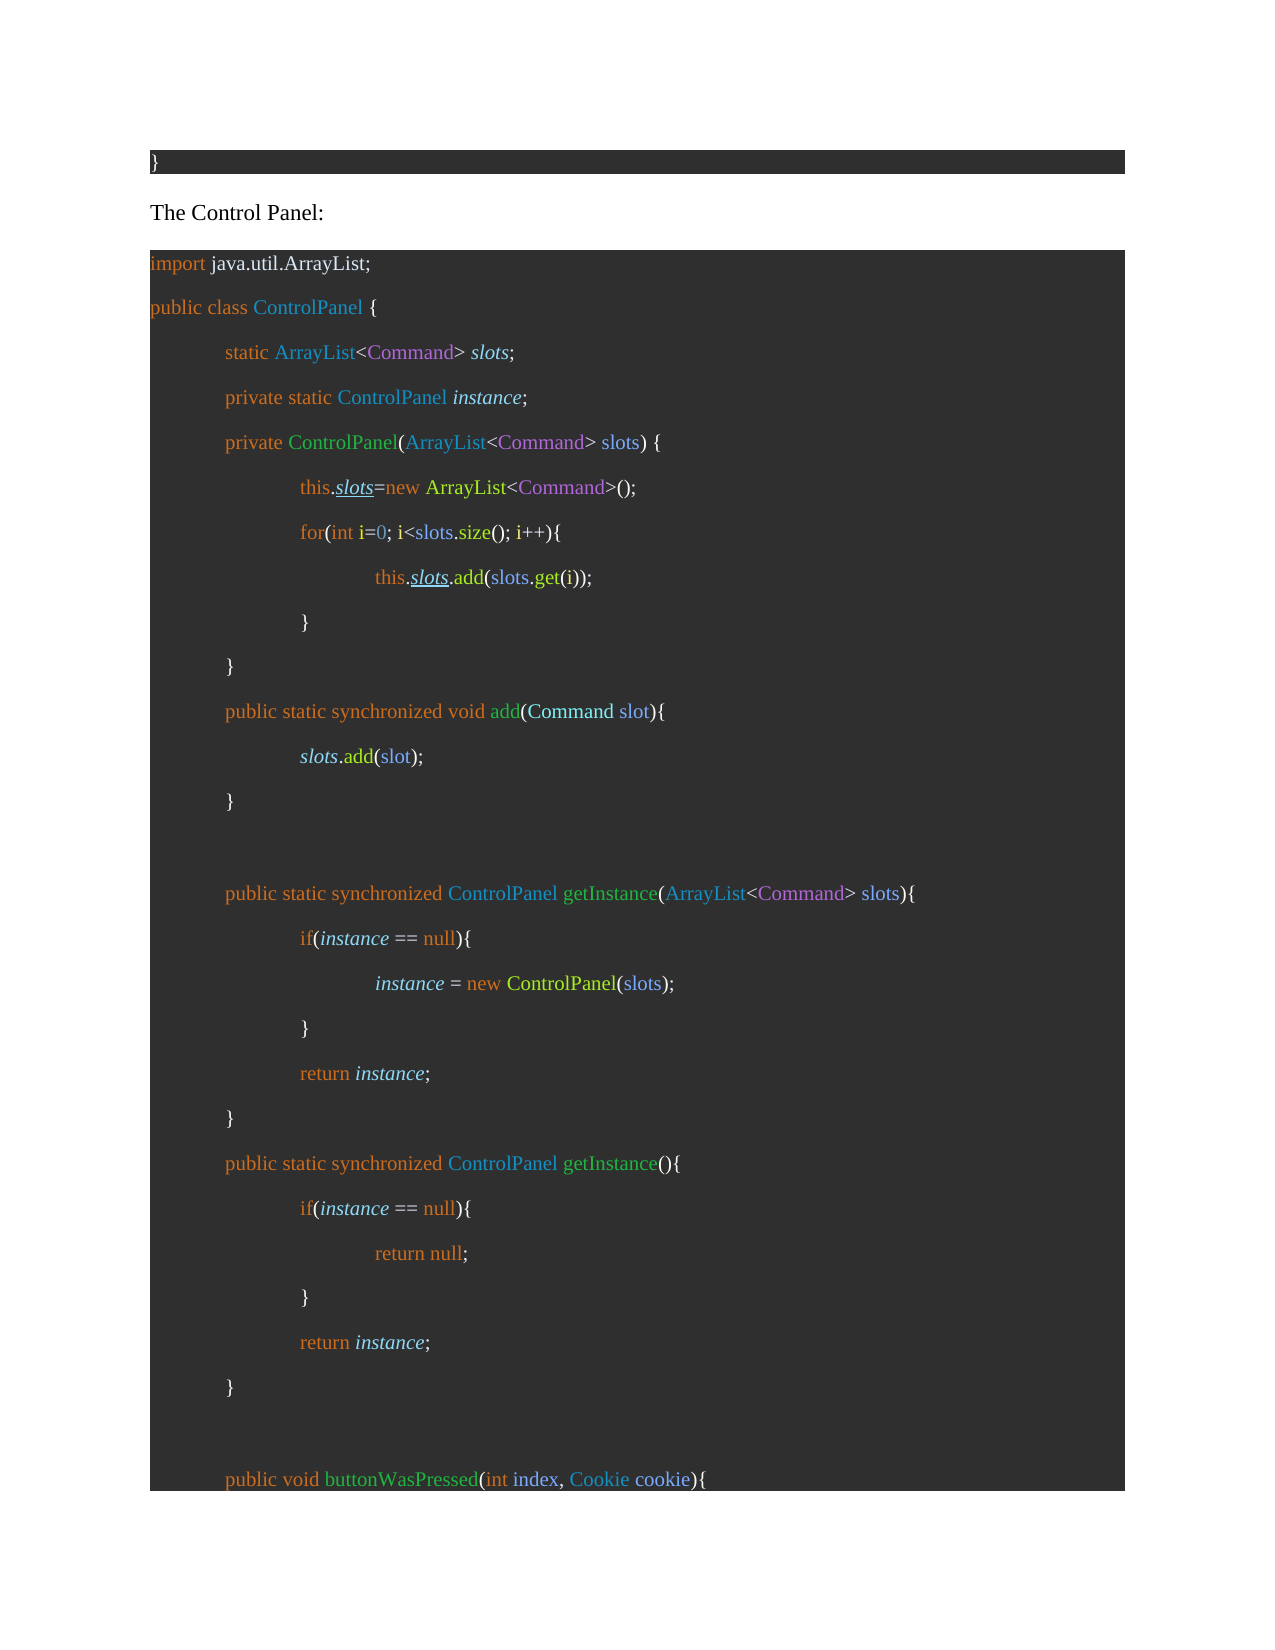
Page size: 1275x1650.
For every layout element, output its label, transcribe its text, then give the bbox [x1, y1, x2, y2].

text return instance; [150, 1330, 1125, 1354]
text } [150, 1285, 1125, 1309]
text return null; [150, 1240, 1125, 1264]
text The Control Panel: [150, 199, 1125, 225]
text instance = new ControlPanel(slots); [150, 971, 1125, 995]
text public static synchronized ControlPanel getInstance(ArrayList<Command> slots){ [150, 881, 1125, 905]
text } [150, 654, 1125, 678]
text public void buttonWasPressed(int index, Cookie cookie){ [150, 1467, 1125, 1491]
text for(int i=0; i<slots.size(); i++){ [150, 520, 1125, 544]
text slots.add(slot); [150, 744, 1125, 768]
text private ControlPanel(ArrayList<Command> slots) { [150, 430, 1125, 454]
text public static synchronized void add(Command slot){ [150, 699, 1125, 723]
text } [150, 609, 1125, 634]
text } [150, 1375, 1125, 1399]
text return instance; [150, 1061, 1125, 1085]
text public class ControlPanel { [150, 295, 1125, 319]
text this.slots=new ArrayList<Command>(); [150, 475, 1125, 499]
text public static synchronized ControlPanel getInstance(){ [150, 1151, 1125, 1175]
text private static ControlPanel instance; [150, 385, 1125, 409]
text static ArrayList<Command> slots; [150, 340, 1125, 364]
text } [150, 1016, 1125, 1040]
text if(instance == null){ [150, 926, 1125, 950]
text } [150, 789, 1125, 813]
text } [150, 1106, 1125, 1130]
text if(instance == null){ [150, 1196, 1125, 1219]
text import java.util.ArrayList; [150, 250, 1125, 274]
text } [150, 150, 1125, 174]
text this.slots.add(slots.get(i)); [150, 565, 1125, 589]
